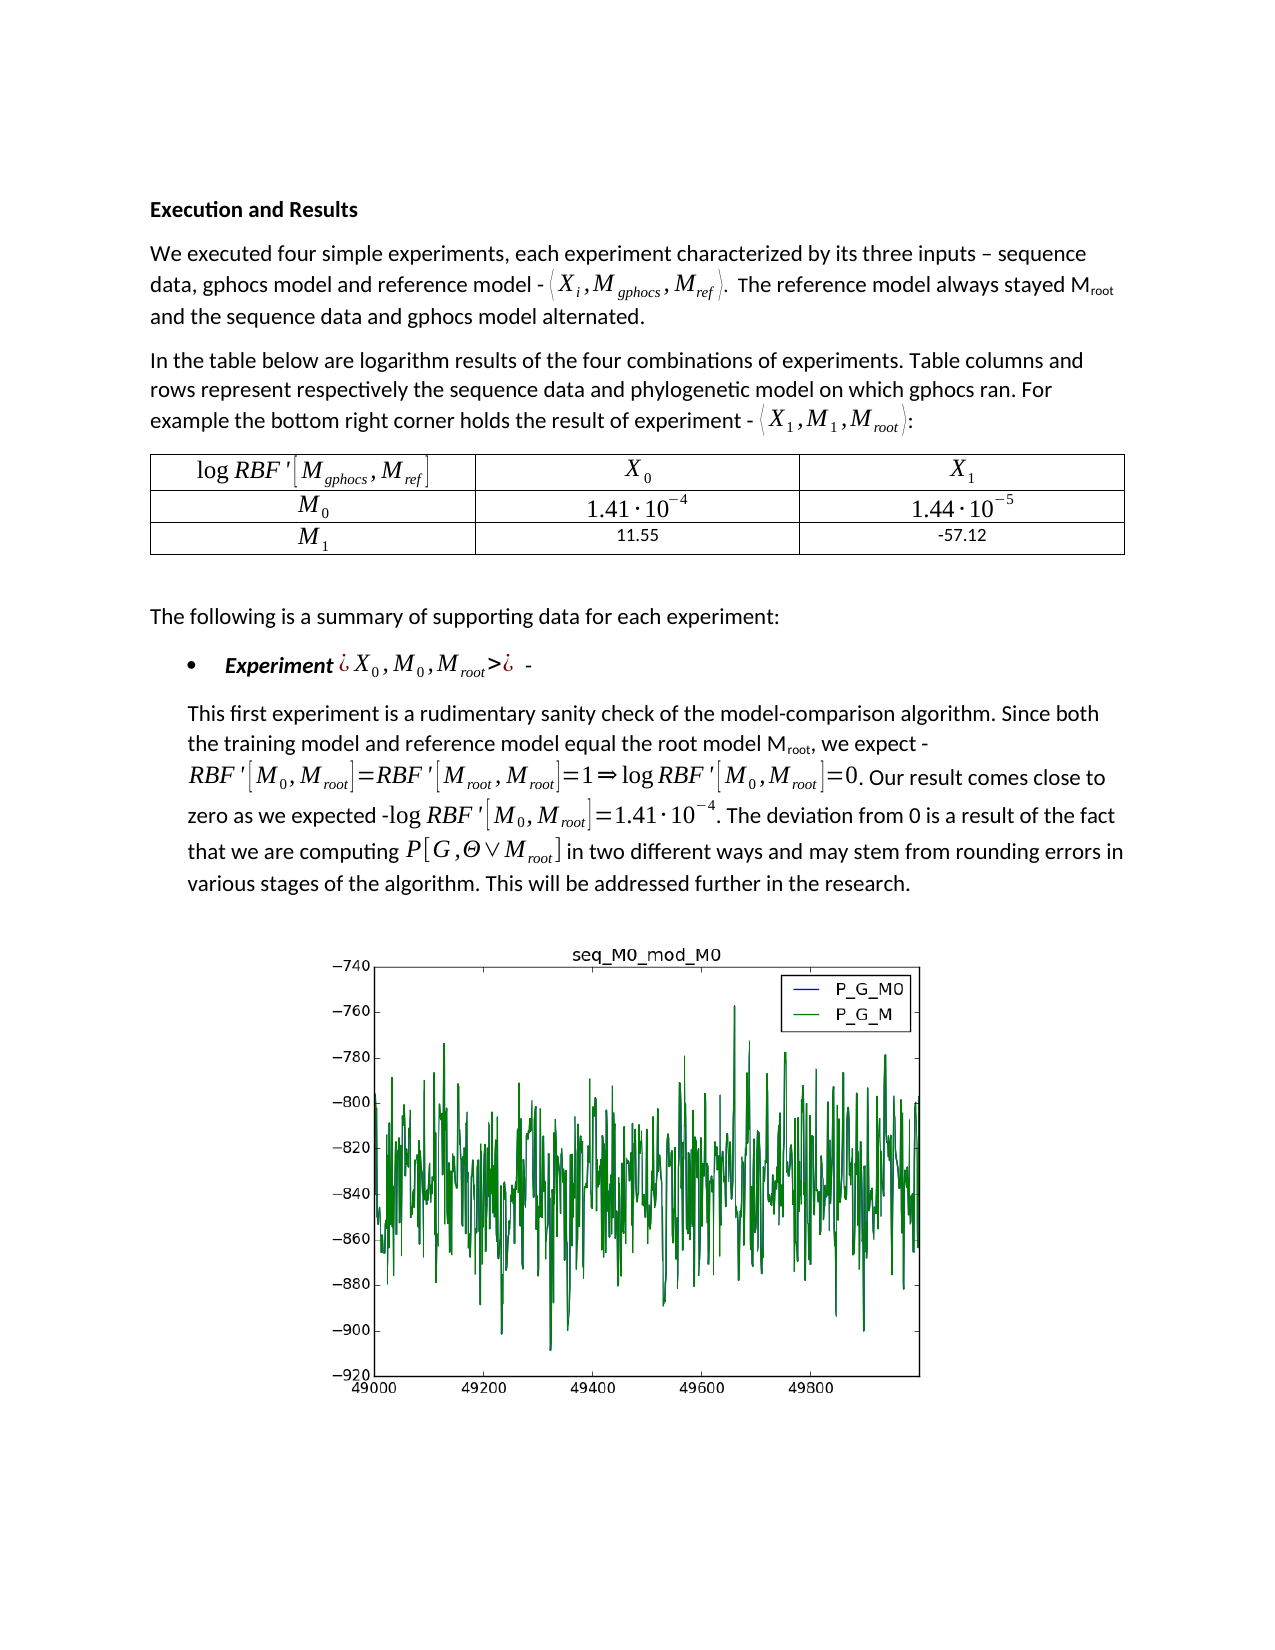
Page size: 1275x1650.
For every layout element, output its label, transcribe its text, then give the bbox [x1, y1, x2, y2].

text Execution and Results [150, 195, 1125, 223]
table_header [800, 455, 1124, 489]
text The following is a summary of supporting data for each experiment: [150, 602, 1125, 630]
table_cell [151, 523, 475, 554]
text In the table below are logarithm results of the four combinations of experiments. Table columns and rows represent respectively the sequence data and phylogenetic model on which gphocs ran. For example the bottom right corner holds the result of experiment - : [150, 347, 1125, 437]
text We executed four simple experiments, each experiment characterized by its three inputs – sequence data, gphocs model and reference model - . The reference model always stayed Mroot and the sequence data and gphocs model alternated. [150, 239, 1125, 330]
picture [286, 915, 989, 1427]
table_cell [476, 491, 799, 522]
table_cell [151, 491, 475, 522]
list Experiment - [187, 649, 1125, 681]
table_cell 11.55 [476, 523, 799, 554]
table_cell [800, 491, 1124, 522]
table_header [151, 455, 475, 489]
table_cell -57.12 [800, 523, 1124, 554]
table_header [476, 455, 799, 489]
text This first experiment is a rudimentary sanity check of the model-comparison algorithm. Since both the training model and reference model equal the root model Mroot, we expect -. Our result comes close to zero as we expected -. The deviation from 0 is a result of the fact that we are computing in two different ways and may stem from rounding errors in various stages of the algorithm. This will be addressed further in the research. [187, 699, 1125, 897]
